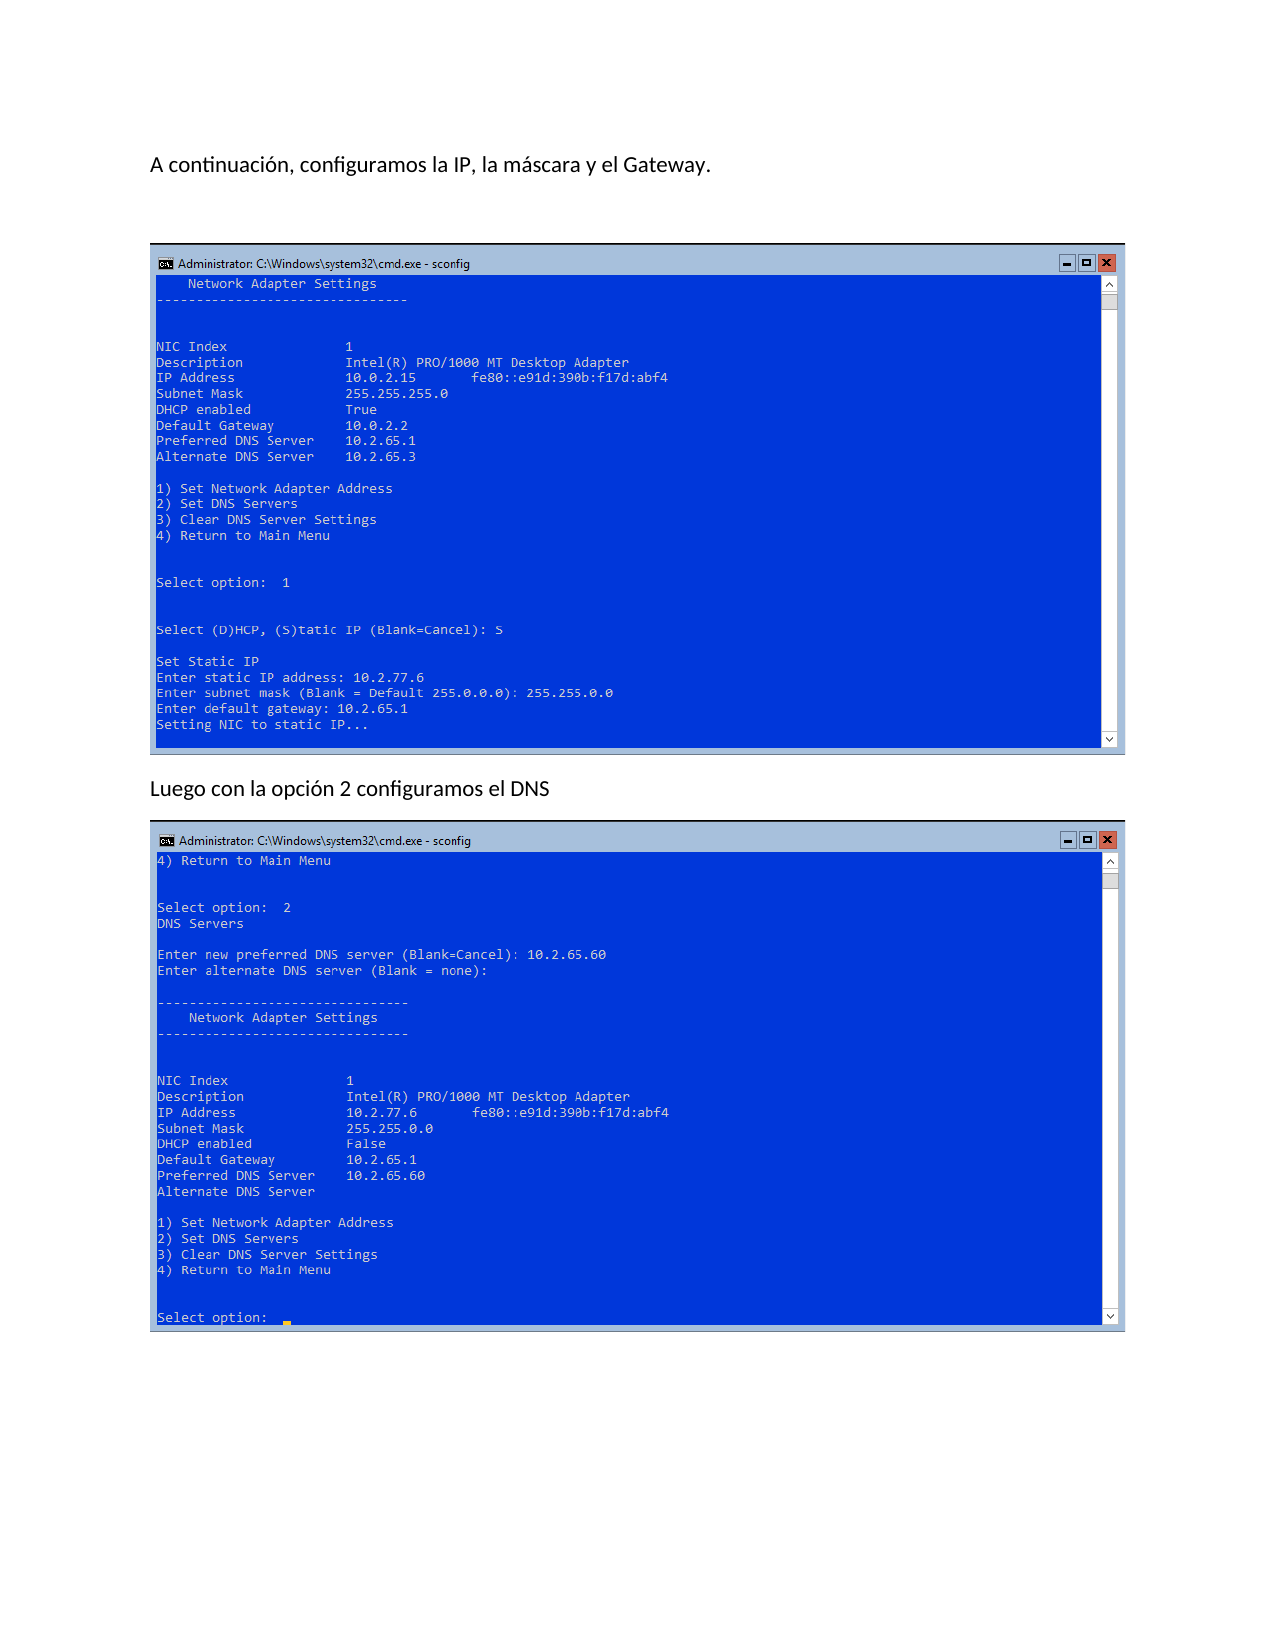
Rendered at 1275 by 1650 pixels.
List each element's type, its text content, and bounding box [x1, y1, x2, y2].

text A continuación, configuramos la IP, la máscara y el Gateway. [150, 150, 1125, 178]
picture [150, 820, 1125, 1332]
text Luego con la opción 2 configuramos el DNS [150, 774, 1125, 802]
picture [150, 243, 1125, 755]
